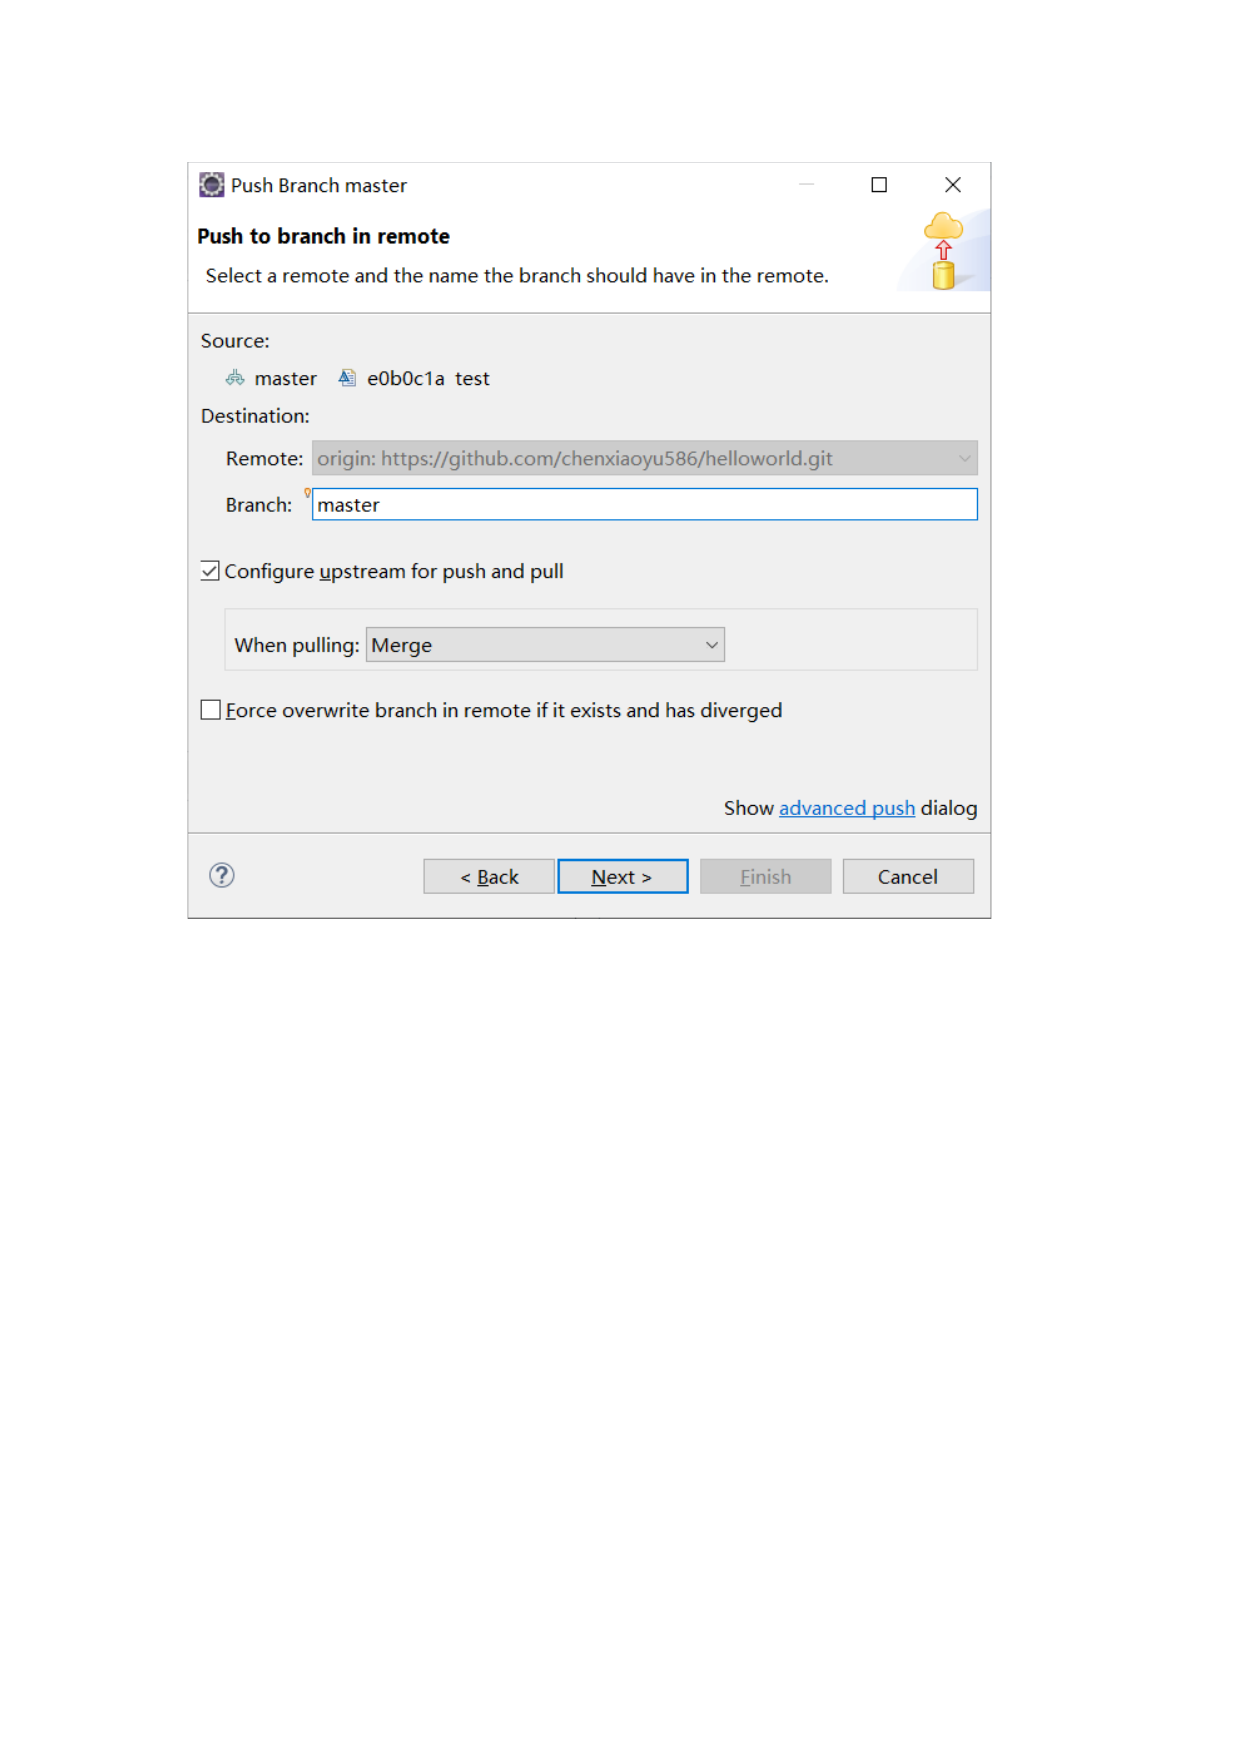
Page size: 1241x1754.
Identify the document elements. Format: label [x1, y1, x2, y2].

picture [187, 162, 992, 919]
